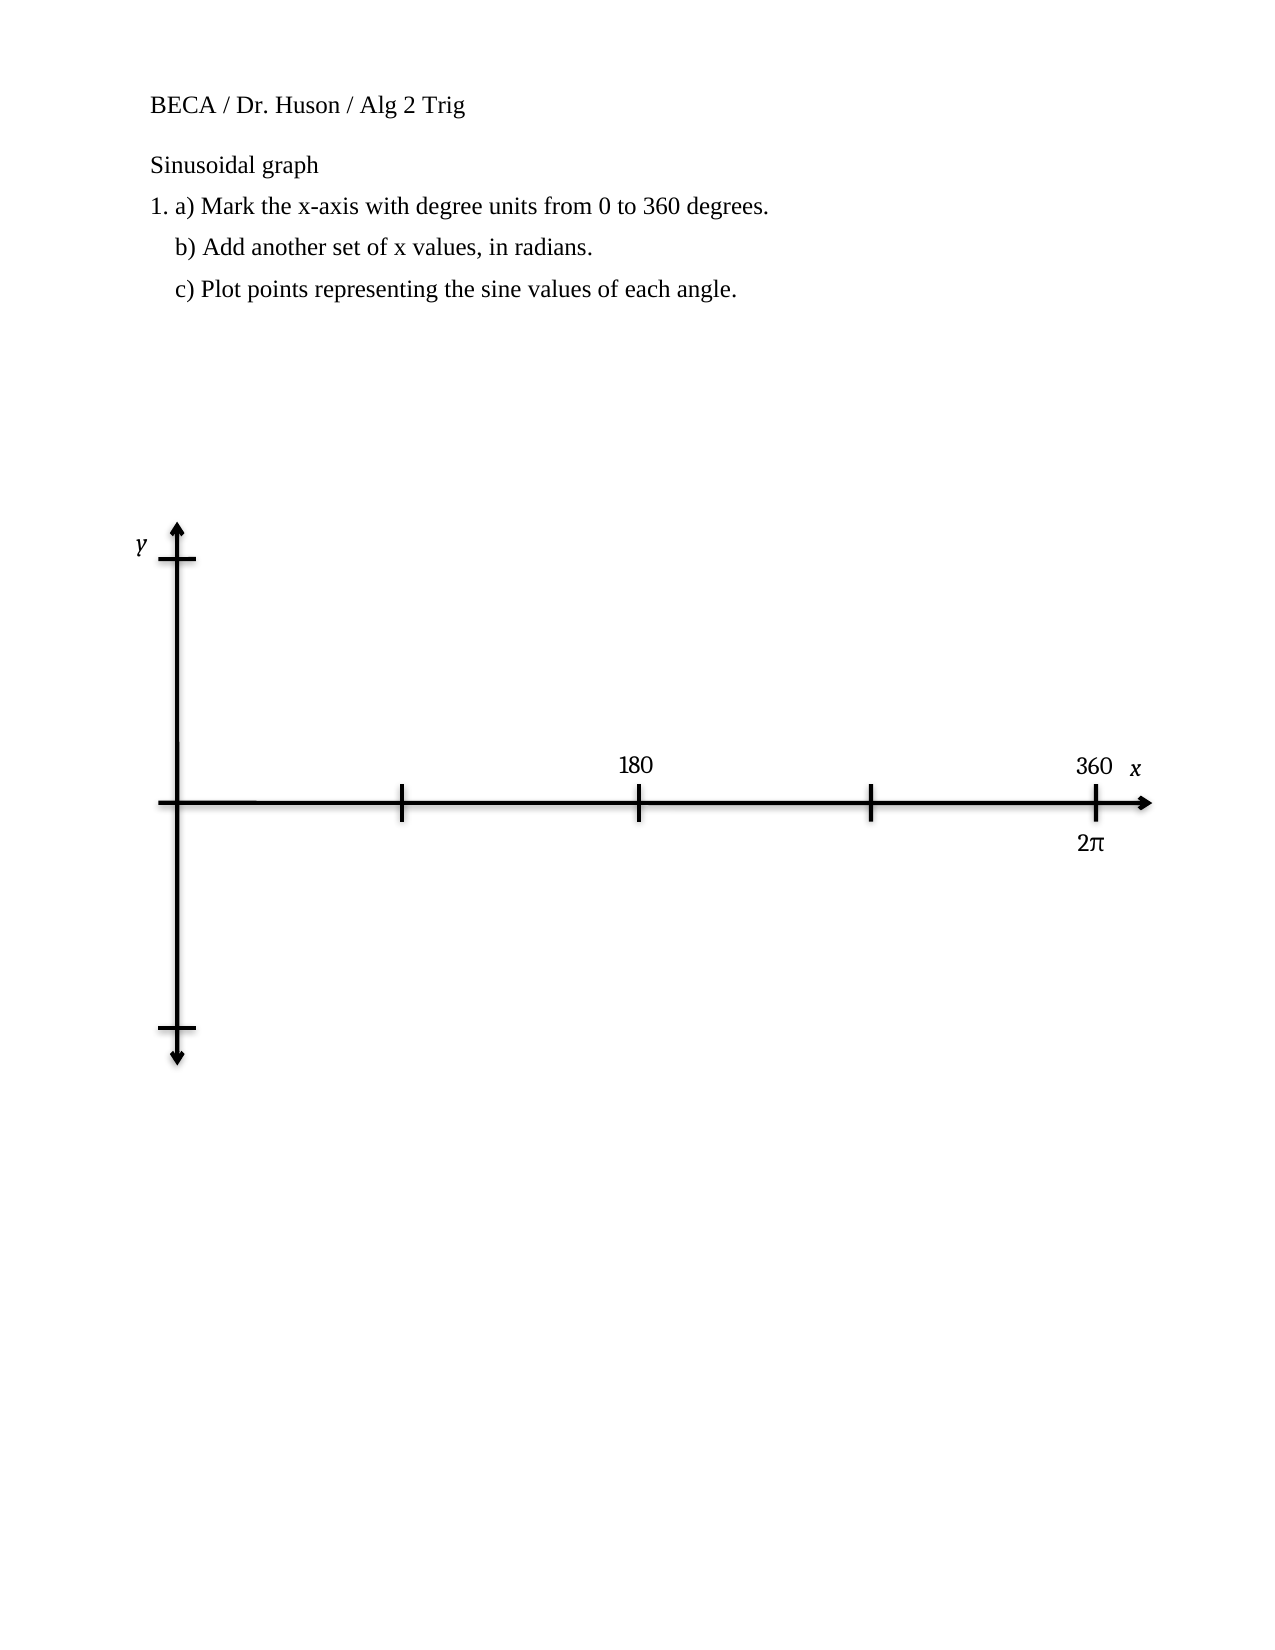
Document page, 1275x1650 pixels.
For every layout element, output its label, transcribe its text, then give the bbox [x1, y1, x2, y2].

text c) Plot points representing the sine values of each angle. [150, 274, 1125, 302]
text 1. a) Mark the x-axis with degree units from 0 to 360 degrees. [150, 191, 1125, 220]
text Sinusoidal graph [150, 150, 1125, 179]
text b) Add another set of x values, in radians. [150, 232, 1125, 261]
